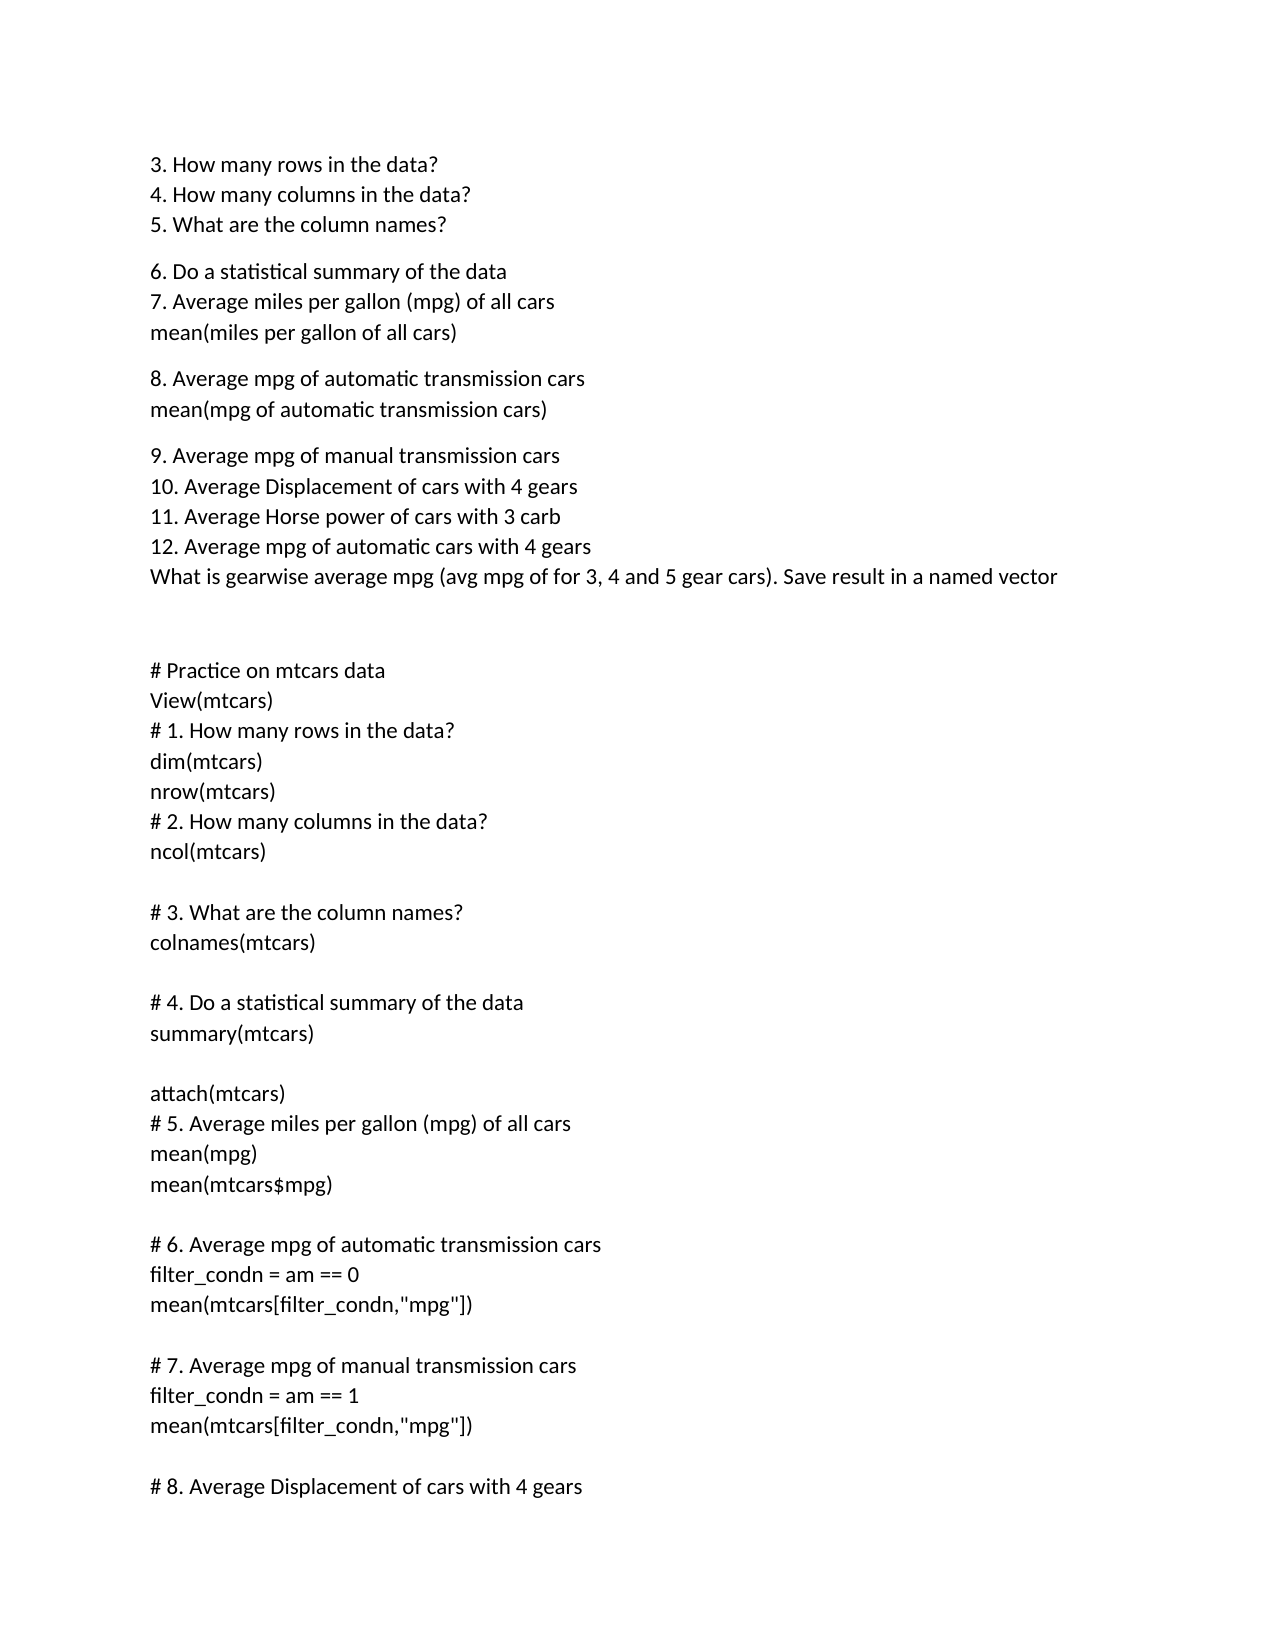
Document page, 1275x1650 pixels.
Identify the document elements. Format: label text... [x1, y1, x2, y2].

text 3. How many rows in the data? 4. How many columns in the data? 5. What are the column names? [150, 150, 1125, 238]
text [150, 656, 1125, 1500]
text 9. Average mpg of manual transmission cars 10. Average Displacement of cars with 4 gears 11. Average Horse power of cars with 3 carb 12. Average mpg of automatic cars with 4 gears What is gearwise average mpg (avg mpg of for 3, 4 and 5 gear cars). Save result in a named vector [150, 442, 1125, 591]
text 6. Do a statistical summary of the data 7. Average miles per gallon (mpg) of all cars mean(miles per gallon of all cars) [150, 257, 1125, 346]
text 8. Average mpg of automatic transmission cars mean(mpg of automatic transmission cars) [150, 364, 1125, 423]
